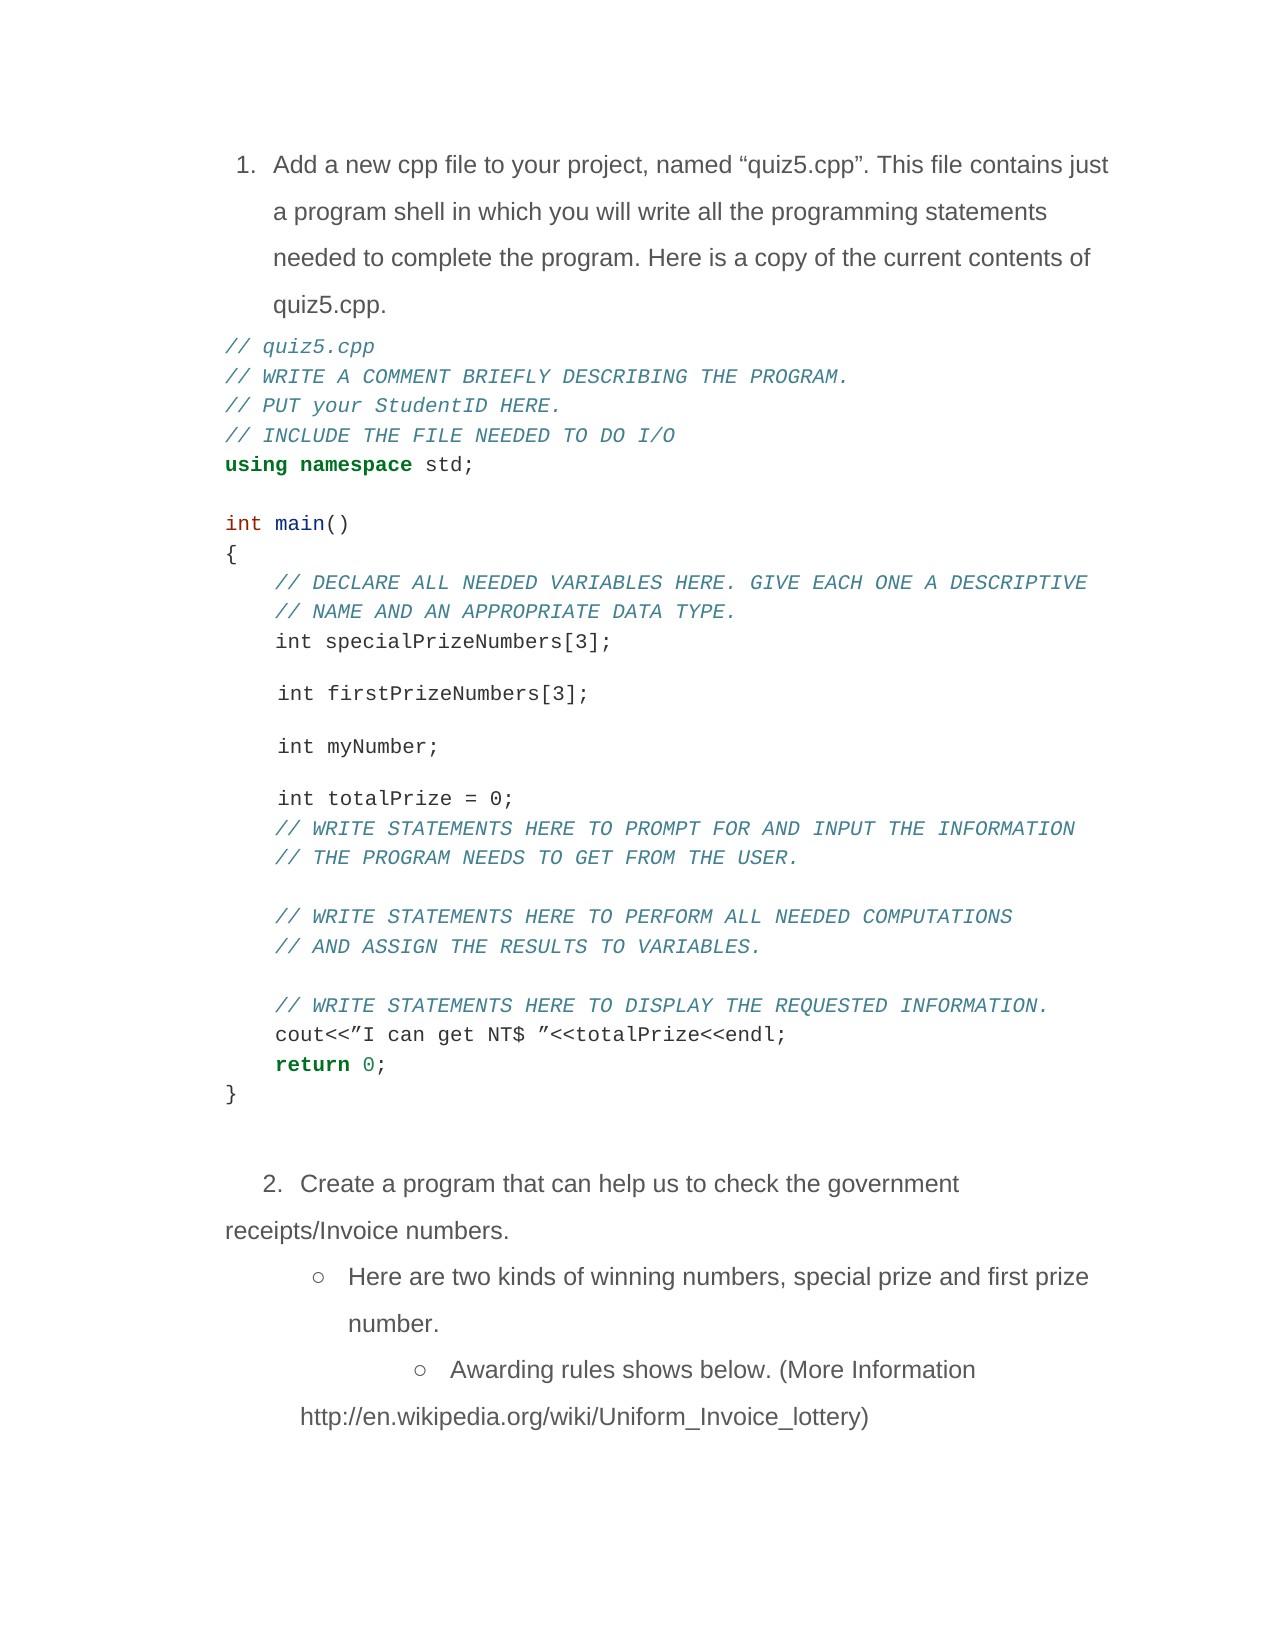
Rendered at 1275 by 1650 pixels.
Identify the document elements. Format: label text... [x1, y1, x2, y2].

list Add a new cpp file to your project, named “quiz5.cpp”. This file contains just a program shell in which you will write all the programming statements needed to complete the program. Here is a copy of the current contents of quiz5.cpp. [236, 150, 1125, 318]
list Here are two kinds of winning numbers, special prize and first prize number. [311, 1262, 1125, 1337]
text int myNumber; [225, 736, 1125, 759]
list Create a program that can help us to check the government receipts/Invoice numbers. [225, 1169, 1125, 1244]
list Awarding rules shows below. (More Information http://en.wikipedia.org/wiki/Uniform_Invoice_lottery) [300, 1355, 1125, 1431]
text int totalPrize = 0; // WRITE STATEMENTS HERE TO PROMPT FOR AND INPUT THE INFORMATION // THE PROGRAM NEEDS TO GET FROM THE USER. // WRITE STATEMENTS HERE TO PERFORM ALL NEEDED COMPUTATIONS // AND ASSIGN THE RESULTS TO VARIABLES. // WRITE STATEMENTS HERE TO DISPLAY THE REQUESTED INFORMATION. cout<<”I can get NT$ ”<<totalPrize<<endl; return 0; } [225, 788, 1125, 1139]
text // quiz5.cpp // WRITE A COMMENT BRIEFLY DESCRIBING THE PROGRAM. // PUT your StudentID HERE. // INCLUDE THE FILE NEEDED TO DO I/O using namespace std; int main() { // DECLARE ALL NEEDED VARIABLES HERE. GIVE EACH ONE A DESCRIPTIVE // NAME AND AN APPROPRIATE DATA TYPE. int specialPrizeNumbers[3]; [225, 336, 1125, 655]
text int firstPrizeNumbers[3]; [225, 683, 1125, 707]
